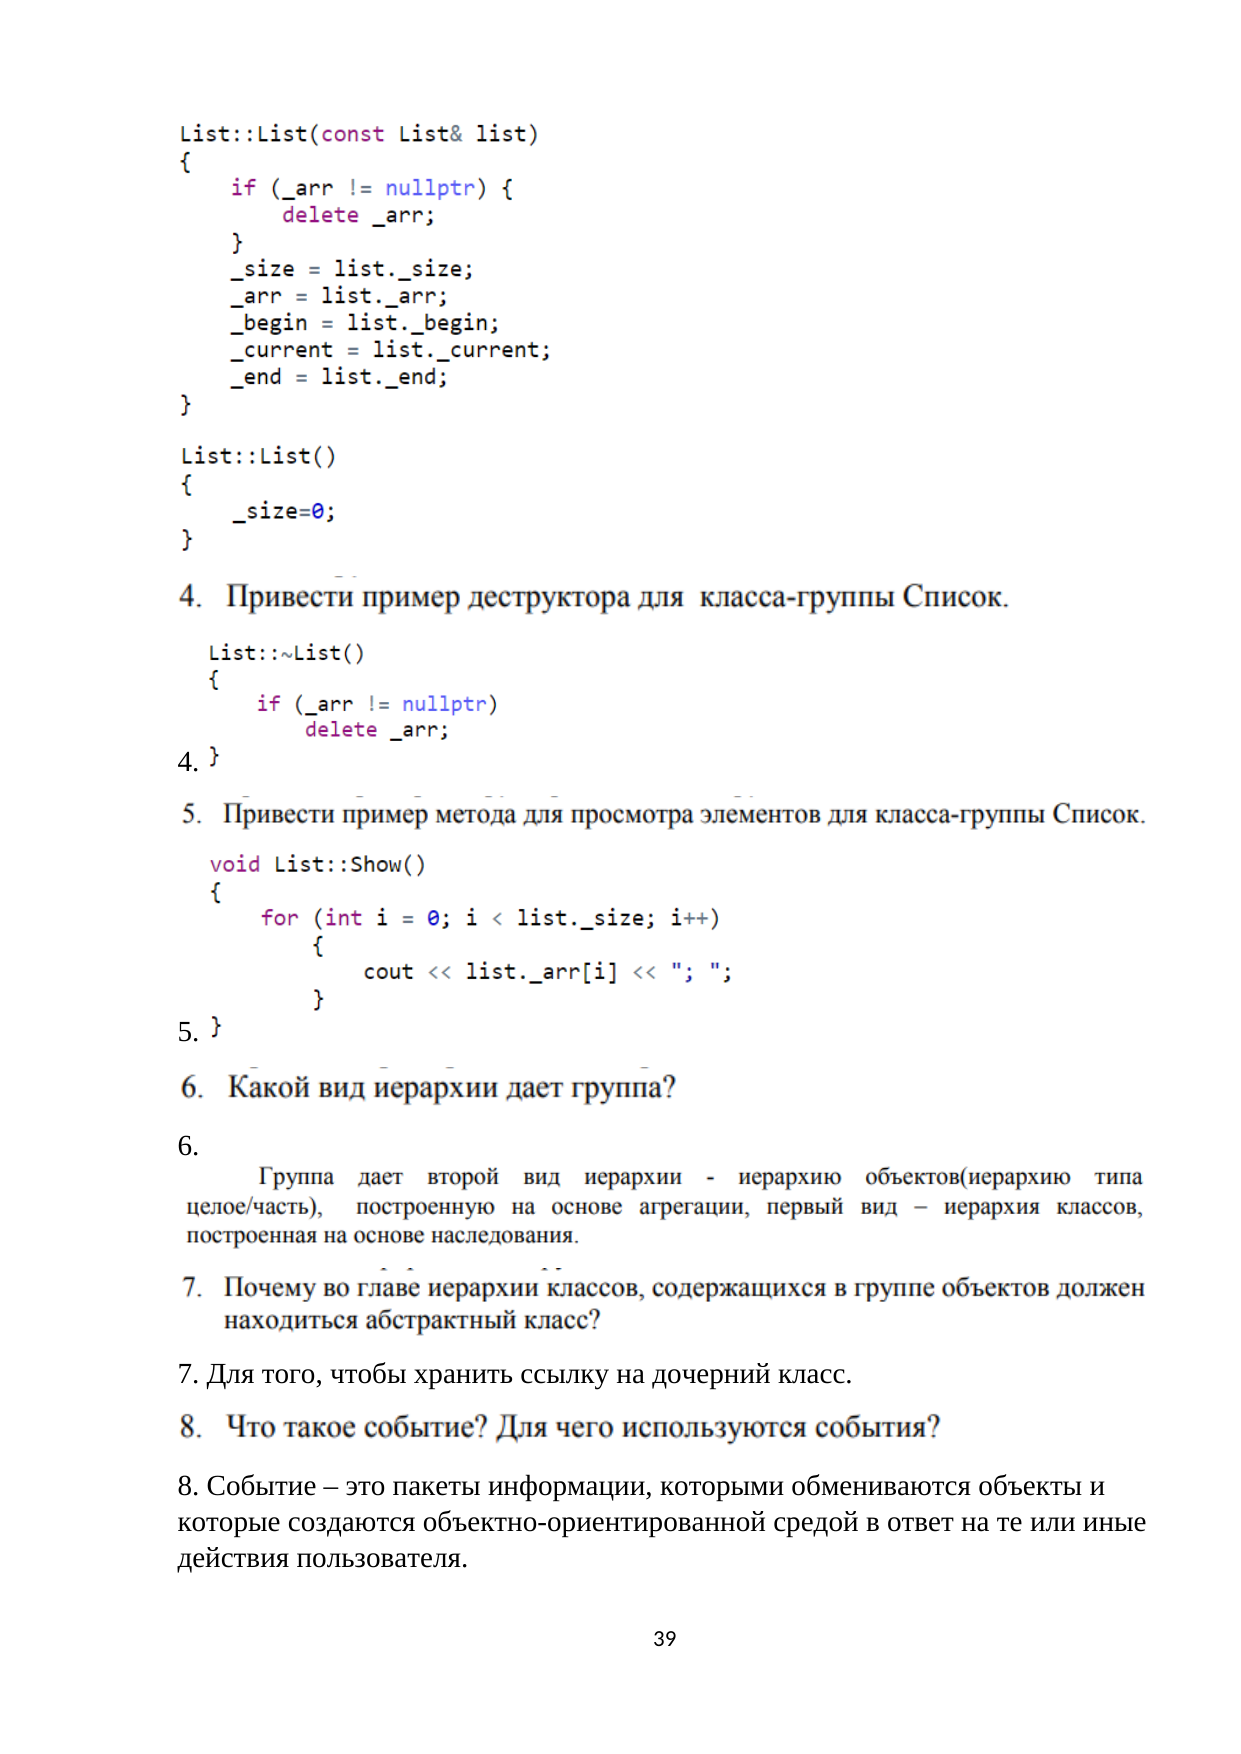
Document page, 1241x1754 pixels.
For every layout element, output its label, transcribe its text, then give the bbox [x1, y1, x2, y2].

picture [177, 796, 1152, 834]
picture [177, 576, 1012, 621]
picture [177, 442, 358, 558]
picture [177, 1164, 1152, 1250]
picture [204, 852, 738, 1042]
picture [177, 1067, 687, 1110]
picture [177, 1408, 953, 1450]
picture [206, 639, 505, 772]
text 8. Событие – это пакеты информации, которыми обмениваются объекты и которые создаются объектно-ориентированной средой в ответ на те или иные действия пользователя. [177, 1468, 1152, 1574]
picture [177, 118, 560, 424]
picture [177, 1268, 1152, 1337]
text 7. Для того, чтобы хранить ссылку на дочерний класс. [177, 1356, 1152, 1389]
text 6. [177, 1128, 1152, 1164]
